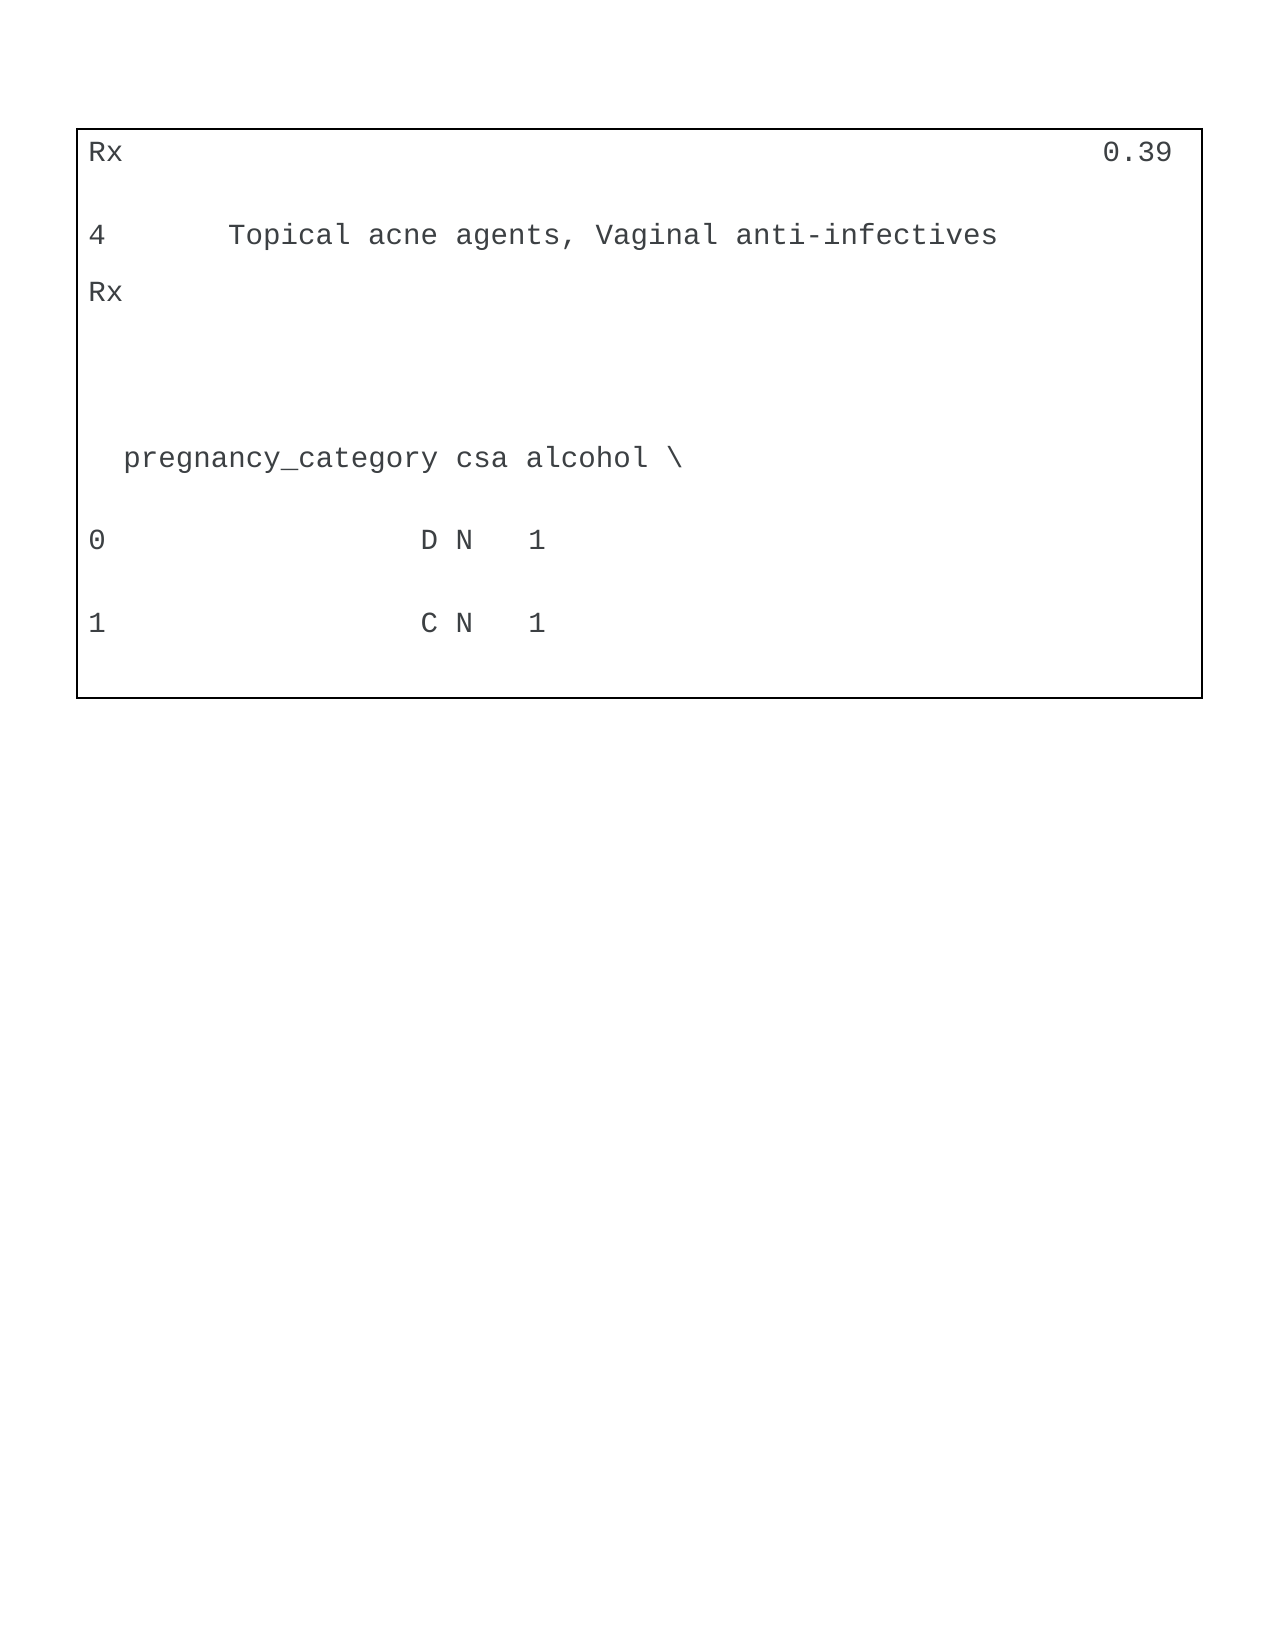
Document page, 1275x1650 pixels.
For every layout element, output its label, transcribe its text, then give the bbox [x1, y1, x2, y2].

table_cell 0.39 [1031, 130, 1201, 697]
table_cell Rx 4 Topical acne agents, Vaginal anti-infectives Rx pregnancy_category csa alcohol \ D N 1 C N 1 [78, 130, 1031, 697]
